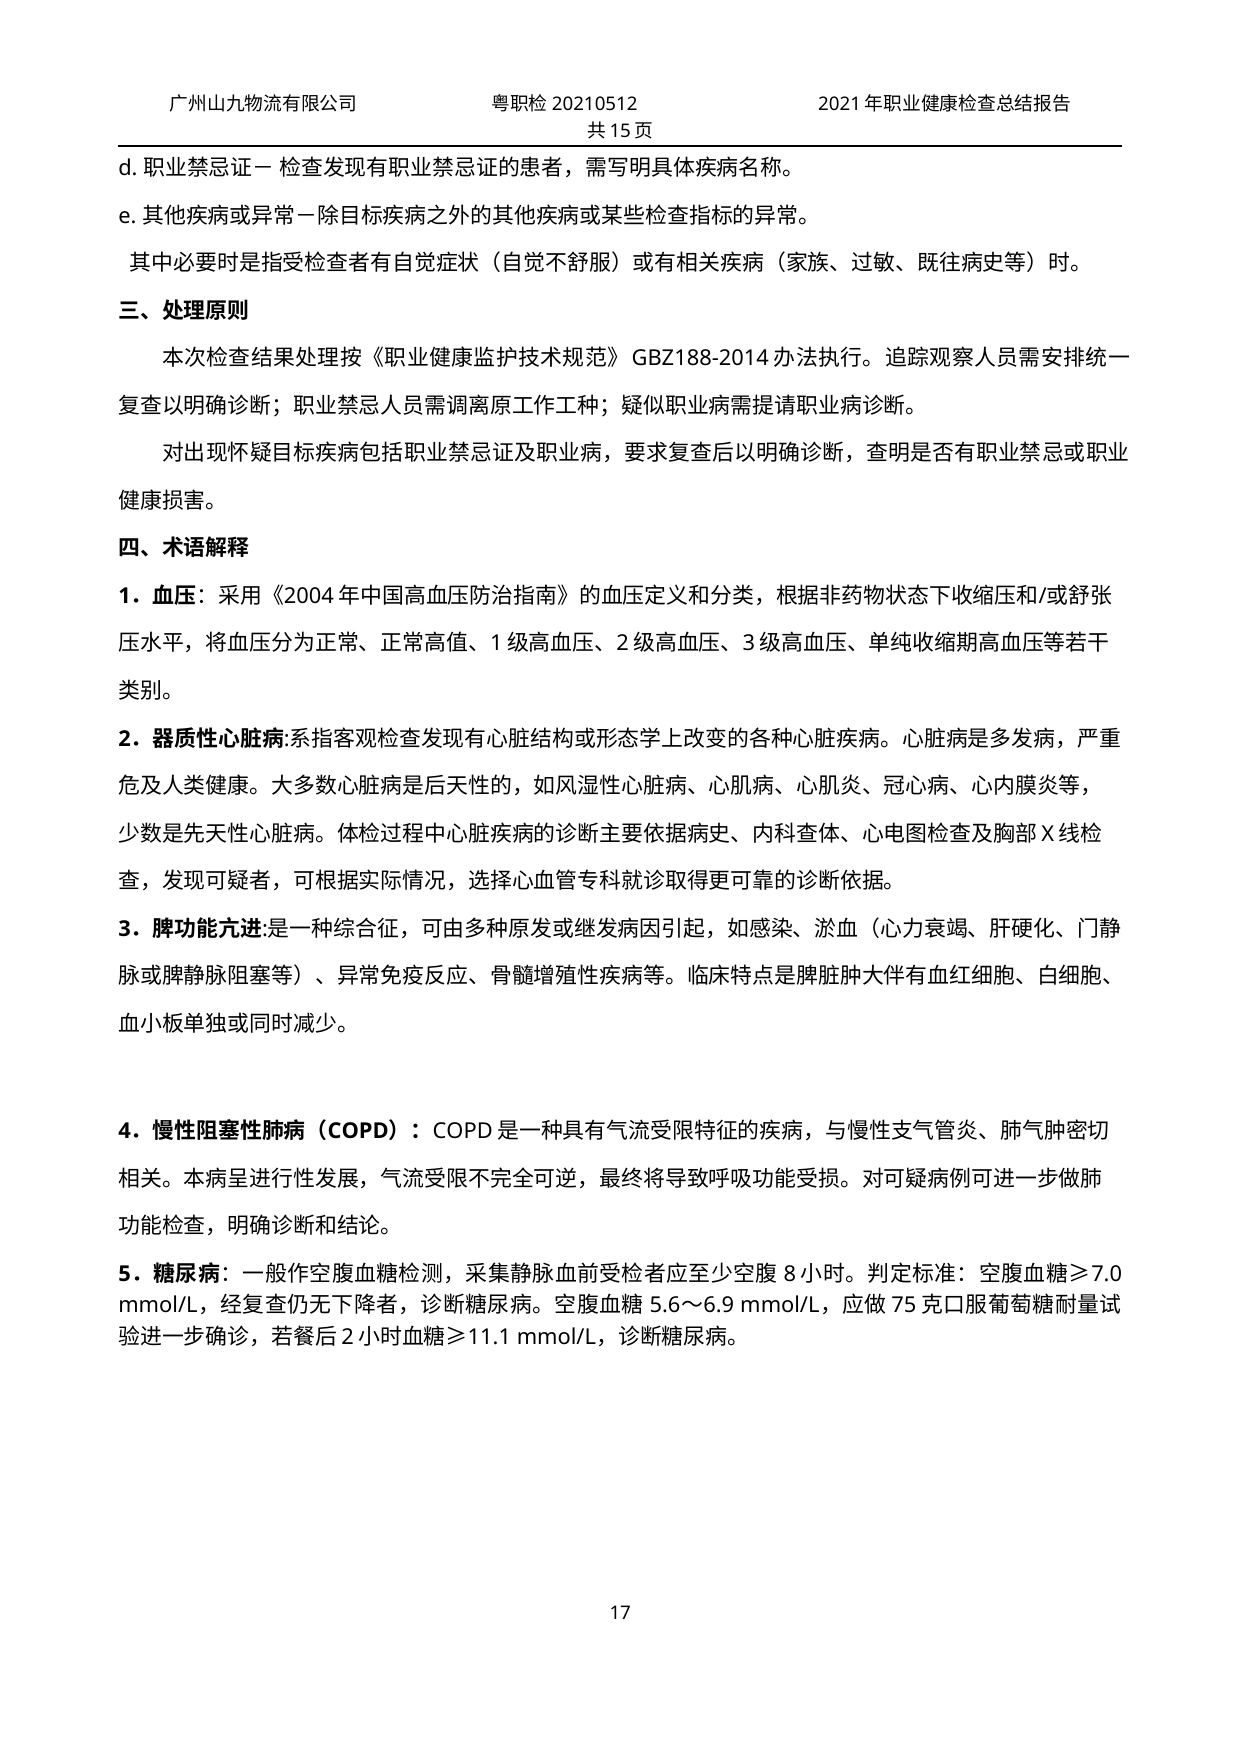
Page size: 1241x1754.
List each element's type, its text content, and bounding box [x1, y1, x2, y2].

text d. 职业禁忌证－ 检查发现有职业禁忌证的患者，需写明具体疾病名称。 [118, 150, 1122, 182]
text e. 其他疾病或异常－除目标疾病之外的其他疾病或某些检查指标的异常。 [118, 198, 1131, 229]
text 2．器质性心脏病:系指客观检查发现有心脏结构或形态学上改变的各种心脏疾病。心脏病是多发病，严重危及人类健康。大多数心脏病是后天性的，如风湿性心脏病、心肌病、心肌炎、冠心病、心内膜炎等，少数是先天性心脏病。体检过程中心脏疾病的诊断主要依据病史、内科查体、心电图检查及胸部X线检查，发现可疑者，可根据实际情况，选择心血管专科就诊取得更可靠的诊断依据。 [118, 721, 1122, 895]
text 四、术语解释 [118, 530, 1122, 562]
text 三、处理原则 [118, 293, 1122, 324]
text 本次检查结果处理按《职业健康监护技术规范》GBZ188-2014办法执行。追踪观察人员需安排统一复查以明确诊断；职业禁忌人员需调离原工作工种；疑似职业病需提请职业病诊断。 [118, 340, 1131, 419]
text 其中必要时是指受检查者有自觉症状（自觉不舒服）或有相关疾病（家族、过敏、既往病史等）时。 [118, 245, 1131, 277]
text 1．血压：采用《2004年中国高血压防治指南》的血压定义和分类，根据非药物状态下收缩压和/或舒张压水平，将血压分为正常、正常高值、1级高血压、2级高血压、3级高血压、单纯收缩期高血压等若干类别。 [118, 578, 1122, 705]
text 4．慢性阻塞性肺病（COPD）：COPD是一种具有气流受限特征的疾病，与慢性支气管炎、肺气肿密切相关。本病呈进行性发展，气流受限不完全可逆，最终将导致呼吸功能受损。对可疑病例可进一步做肺功能检查，明确诊断和结论。 [118, 1113, 1122, 1240]
text 3．脾功能亢进:是一种综合征，可由多种原发或继发病因引起，如感染、淤血（心力衰竭、肝硬化、门静脉或脾静脉阻塞等）、异常免疫反应、骨髓增殖性疾病等。临床特点是脾脏肿大伴有血红细胞、白细胞、血小板单独或同时减少。 [118, 911, 1122, 1037]
text 5．糖尿病：一般作空腹血糖检测，采集静脉血前受检者应至少空腹8小时。判定标准：空腹血糖≥7.0 mmol/L，经复查仍无下降者，诊断糖尿病。空腹血糖5.6～6.9 mmol/L，应做75克口服葡萄糖耐量试验进一步确诊，若餐后2小时血糖≥11.1 mmol/L，诊断糖尿病。 [118, 1256, 1122, 1351]
text 对出现怀疑目标疾病包括职业禁忌证及职业病，要求复查后以明确诊断，查明是否有职业禁忌或职业健康损害。 [118, 435, 1131, 514]
